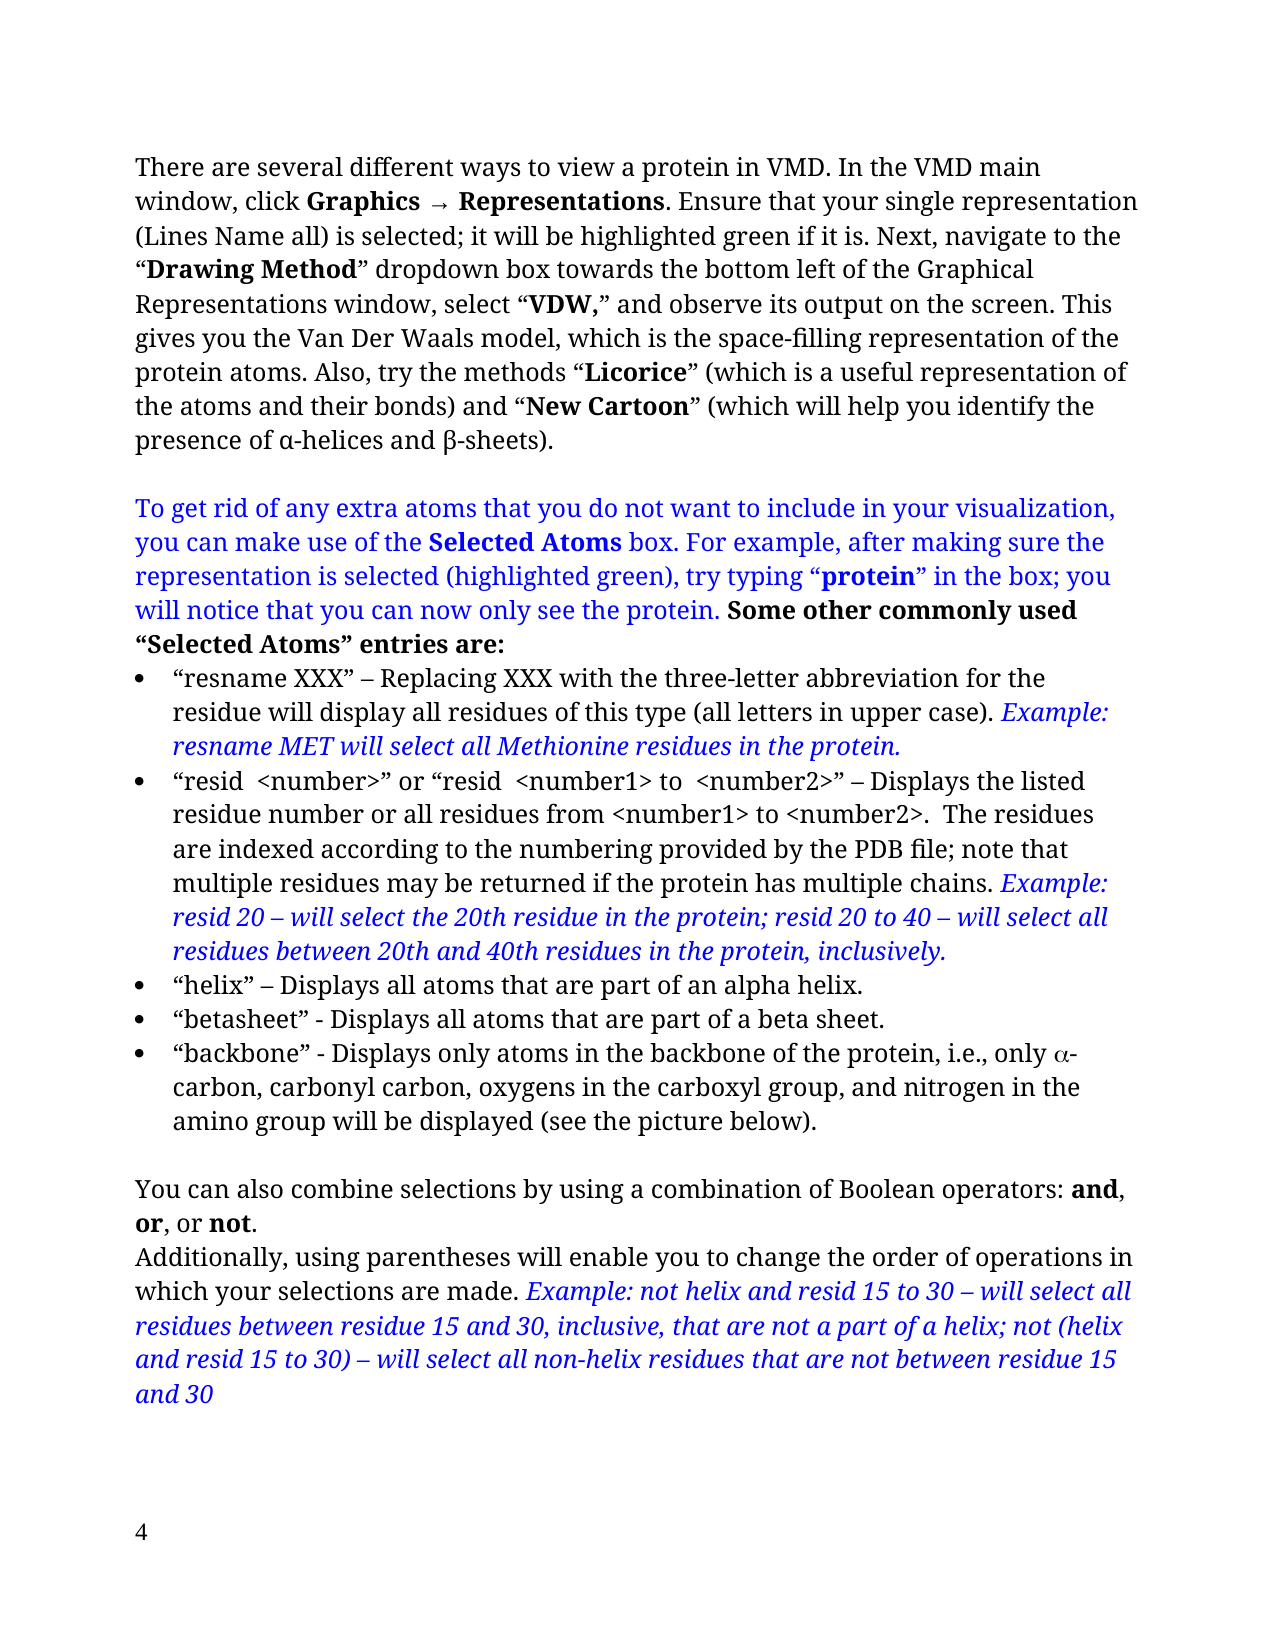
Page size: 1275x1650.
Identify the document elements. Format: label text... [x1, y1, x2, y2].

text Additionally, using parentheses will enable you to change the order of operations in which your selections are made. Example: not helix and resid 15 to 30 – will select all residues between residue 15 and 30, inclusive, that are not a part of a helix; not (helix and resid 15 to 30) – will select all non-helix residues that are not between residue 15 and 30 [135, 1240, 1140, 1410]
list “betasheet” - Displays all atoms that are part of a beta sheet. [135, 1002, 1140, 1036]
list “backbone” - Displays only atoms in the backbone of the protein, i.e., only -carbon, carbonyl carbon, oxygens in the carboxyl group, and nitrogen in the amino group will be displayed (see the picture below). [135, 1036, 1140, 1138]
text To get rid of any extra atoms that you do not want to include in your visualization, you can make use of the Selected Atoms box. For example, after making sure the representation is selected (highlighted green), try typing “protein” in the box; you will notice that you can now only see the protein. Some other commonly used “Selected Atoms” entries are: [135, 491, 1140, 661]
text There are several different ways to view a protein in VMD. In the VMD main window, click Graphics → Representations. Ensure that your single representation (Lines Name all) is selected; it will be highlighted green if it is. Next, navigate to the “Drawing Method” dropdown box towards the bottom left of the Graphical Representations window, select “VDW,” and observe its output on the screen. This gives you the Van Der Waals model, which is the space-filling representation of the protein atoms. Also, try the methods “Licorice” (which is a useful representation of the atoms and their bonds) and “New Cartoon” (which will help you identify the presence of α-helices and β-sheets). [135, 150, 1140, 457]
list “helix” – Displays all atoms that are part of an alpha helix. [135, 967, 1140, 1002]
text You can also combine selections by using a combination of Boolean operators: and, or, or not. [135, 1172, 1140, 1240]
list “resname XXX” – Replacing XXX with the three-letter abbreviation for the residue will display all residues of this type (all letters in upper case). Example: resname MET will select all Methionine residues in the protein. [135, 661, 1140, 763]
list “resid <number>” or “resid <number1> to <number2>” – Displays the listed residue number or all residues from <number1> to <number2>. The residues are indexed according to the numbering provided by the PDB file; note that multiple residues may be returned if the protein has multiple chains. Example: resid 20 – will select the 20th residue in the protein; resid 20 to 40 – will select all residues between 20th and 40th residues in the protein, inclusively. [135, 763, 1140, 967]
